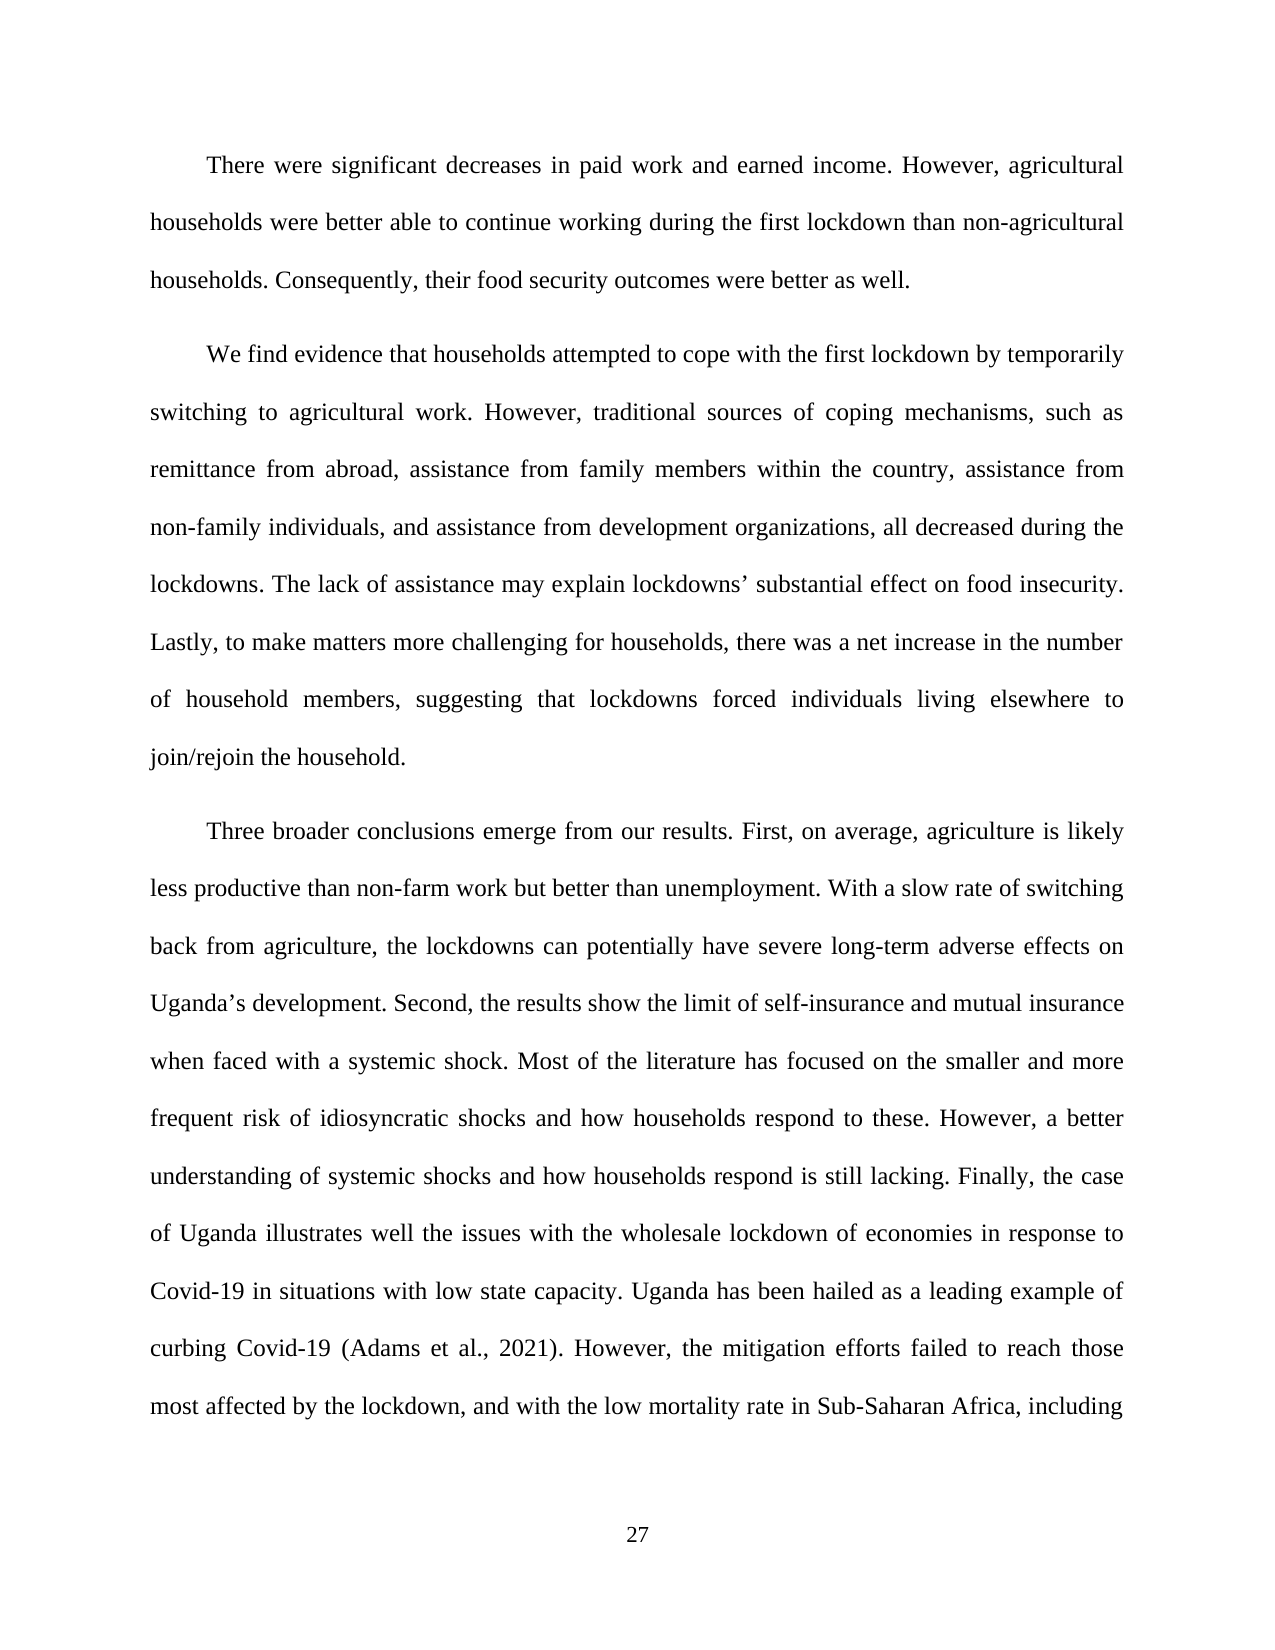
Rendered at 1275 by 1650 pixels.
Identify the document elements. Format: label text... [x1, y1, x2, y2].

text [150, 816, 1125, 1419]
text There were significant decreases in paid work and earned income. However, agricultural households were better able to continue working during the first lockdown than non-agricultural households. Consequently, their food security outcomes were better as well. [150, 150, 1125, 294]
text We find evidence that households attempted to cope with the first lockdown by temporarily switching to agricultural work. However, traditional sources of coping mechanisms, such as remittance from abroad, assistance from family members within the country, assistance from non-family individuals, and assistance from development organizations, all decreased during the lockdowns. The lack of assistance may explain lockdowns’ substantial effect on food insecurity. Lastly, to make matters more challenging for households, there was a net increase in the number of household members, suggesting that lockdowns forced individuals living elsewhere to join/rejoin the household. [150, 339, 1125, 770]
